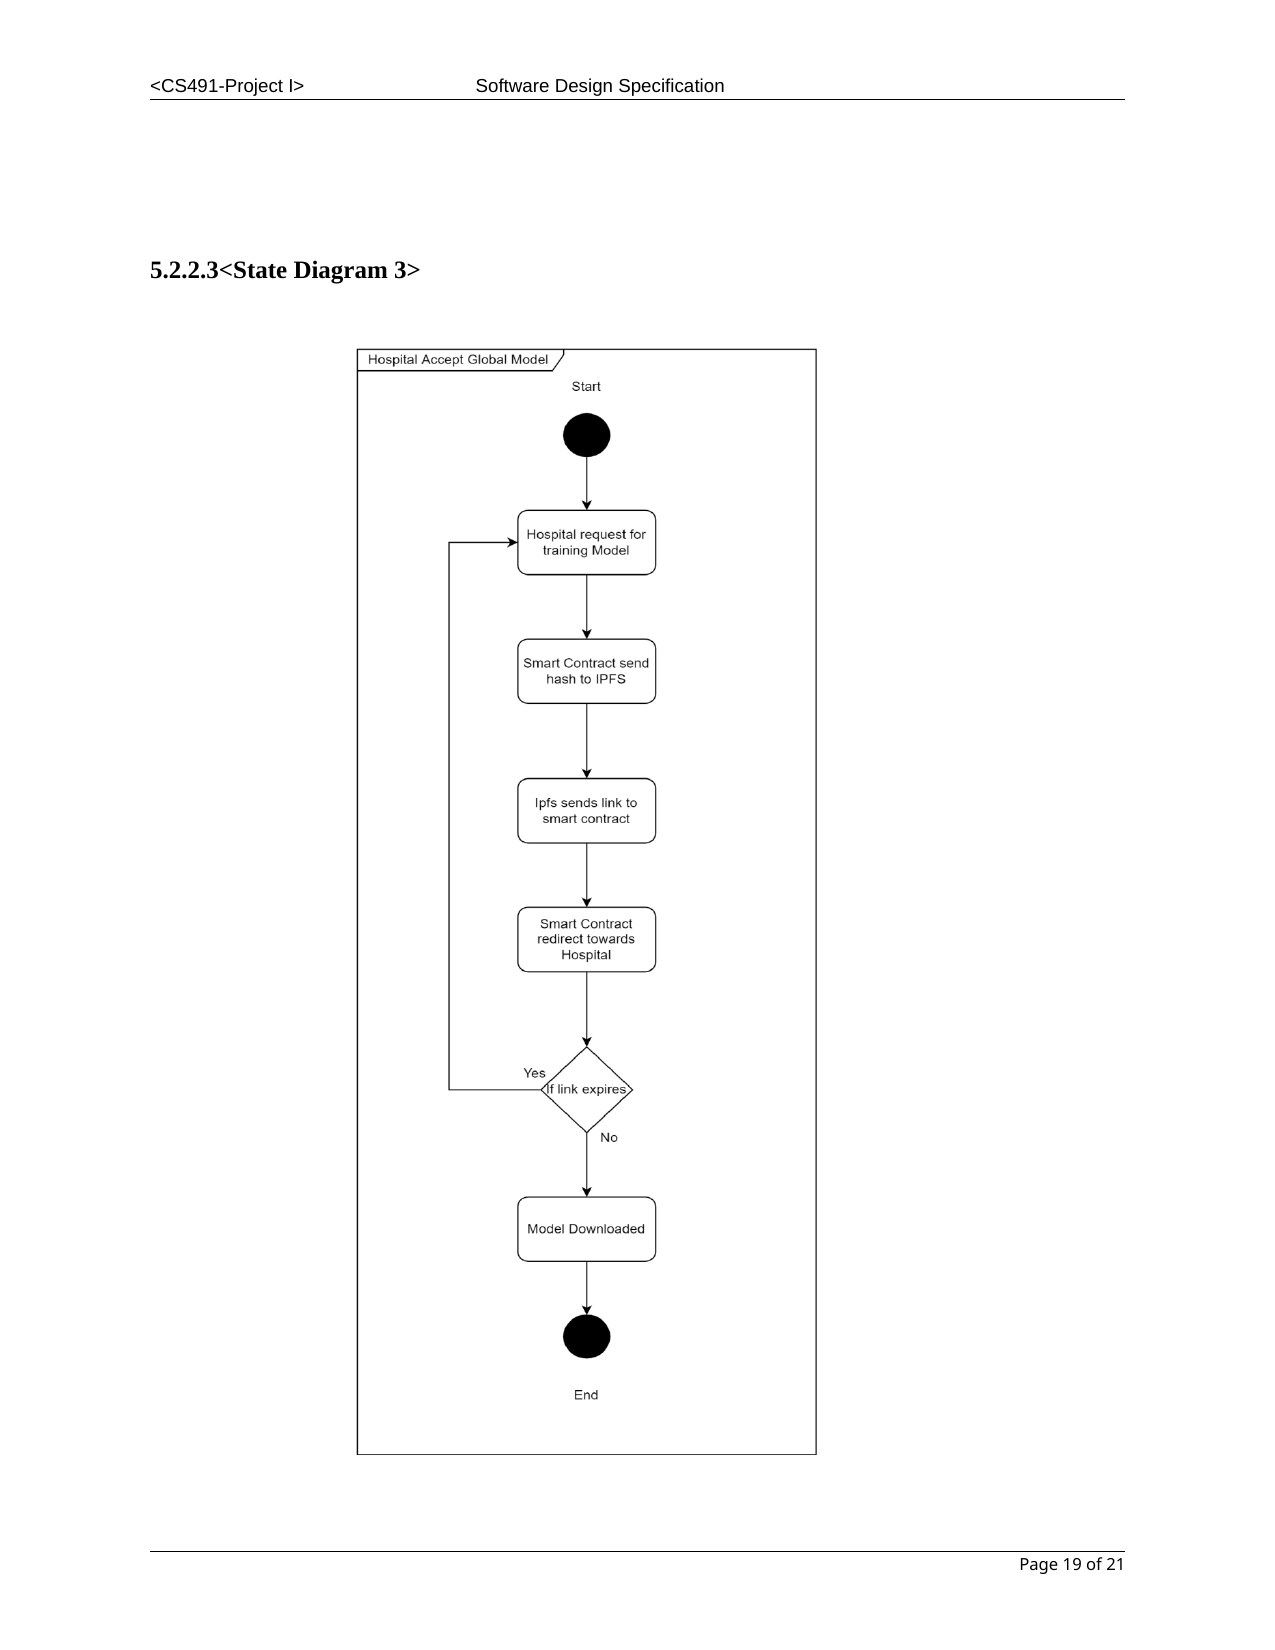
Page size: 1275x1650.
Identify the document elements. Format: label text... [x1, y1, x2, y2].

text 5.2.2.3<State Diagram 3> [150, 256, 1125, 284]
picture [150, 327, 1125, 1510]
